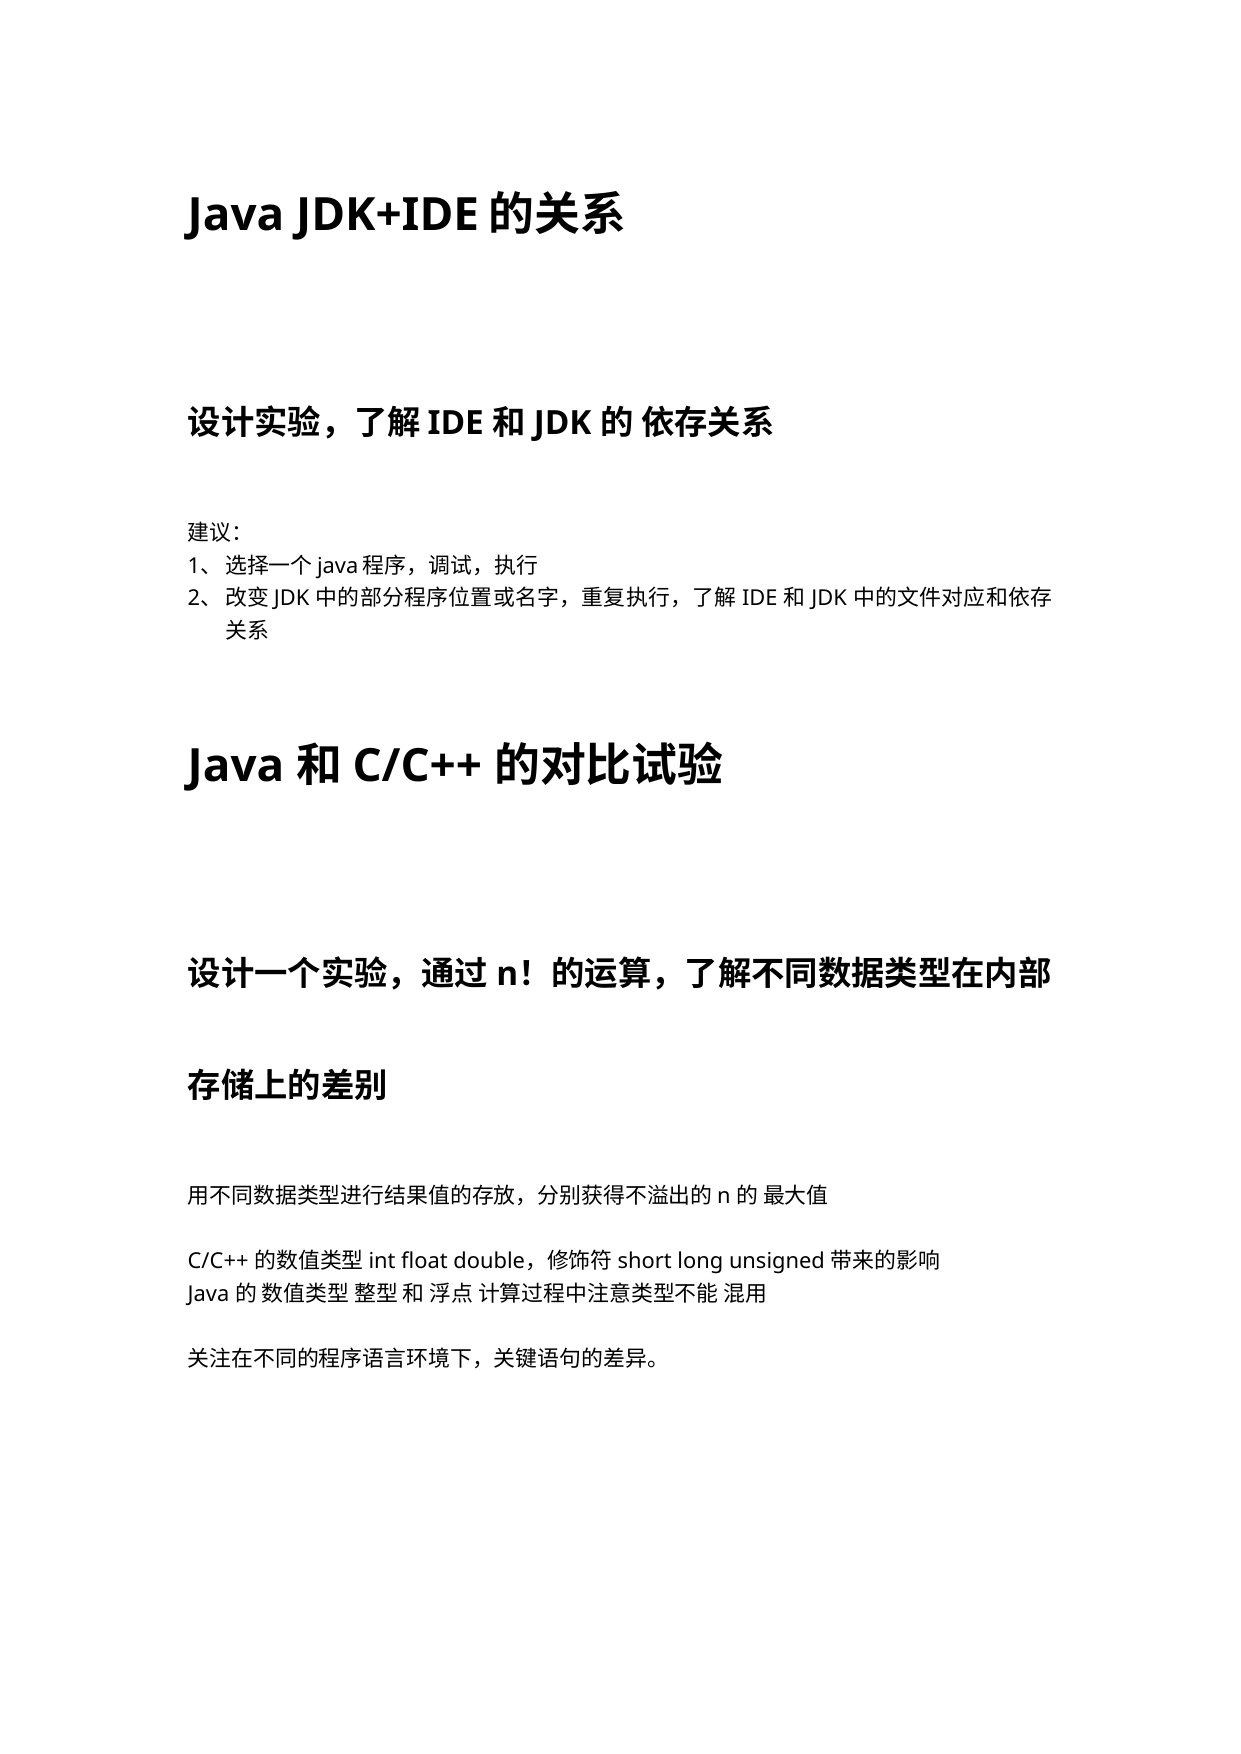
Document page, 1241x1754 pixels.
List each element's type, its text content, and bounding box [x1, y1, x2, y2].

text 关注在不同的程序语言环境下，关键语句的差异。 [187, 1341, 1053, 1373]
text 用不同数据类型进行结果值的存放，分别获得不溢出的n 的 最大值 [187, 1178, 1053, 1211]
text 建议： [187, 515, 1053, 547]
subtitle Java 和 C/C++ 的对比试验 [187, 713, 1053, 810]
text Java 的 数值类型 整型 和 浮点 计算过程中注意类型不能 混用 [187, 1276, 1053, 1308]
subtitle Java JDK+IDE的关系 [187, 162, 1053, 259]
subtitle 设计实验，了解IDE 和 JDK 的 依存关系 [187, 388, 1053, 453]
text C/C++ 的数值类型 int float double，修饰符 short long unsigned 带来的影响 [187, 1243, 1053, 1276]
subtitle 设计一个实验，通过 n！的运算，了解不同数据类型在内部存储上的差别 [187, 938, 1053, 1116]
list 改变JDK 中的部分程序位置或名字，重复执行，了解IDE 和 JDK 中的文件对应和依存关系 [187, 580, 1053, 645]
list 选择一个java程序，调试，执行 [187, 547, 1053, 580]
